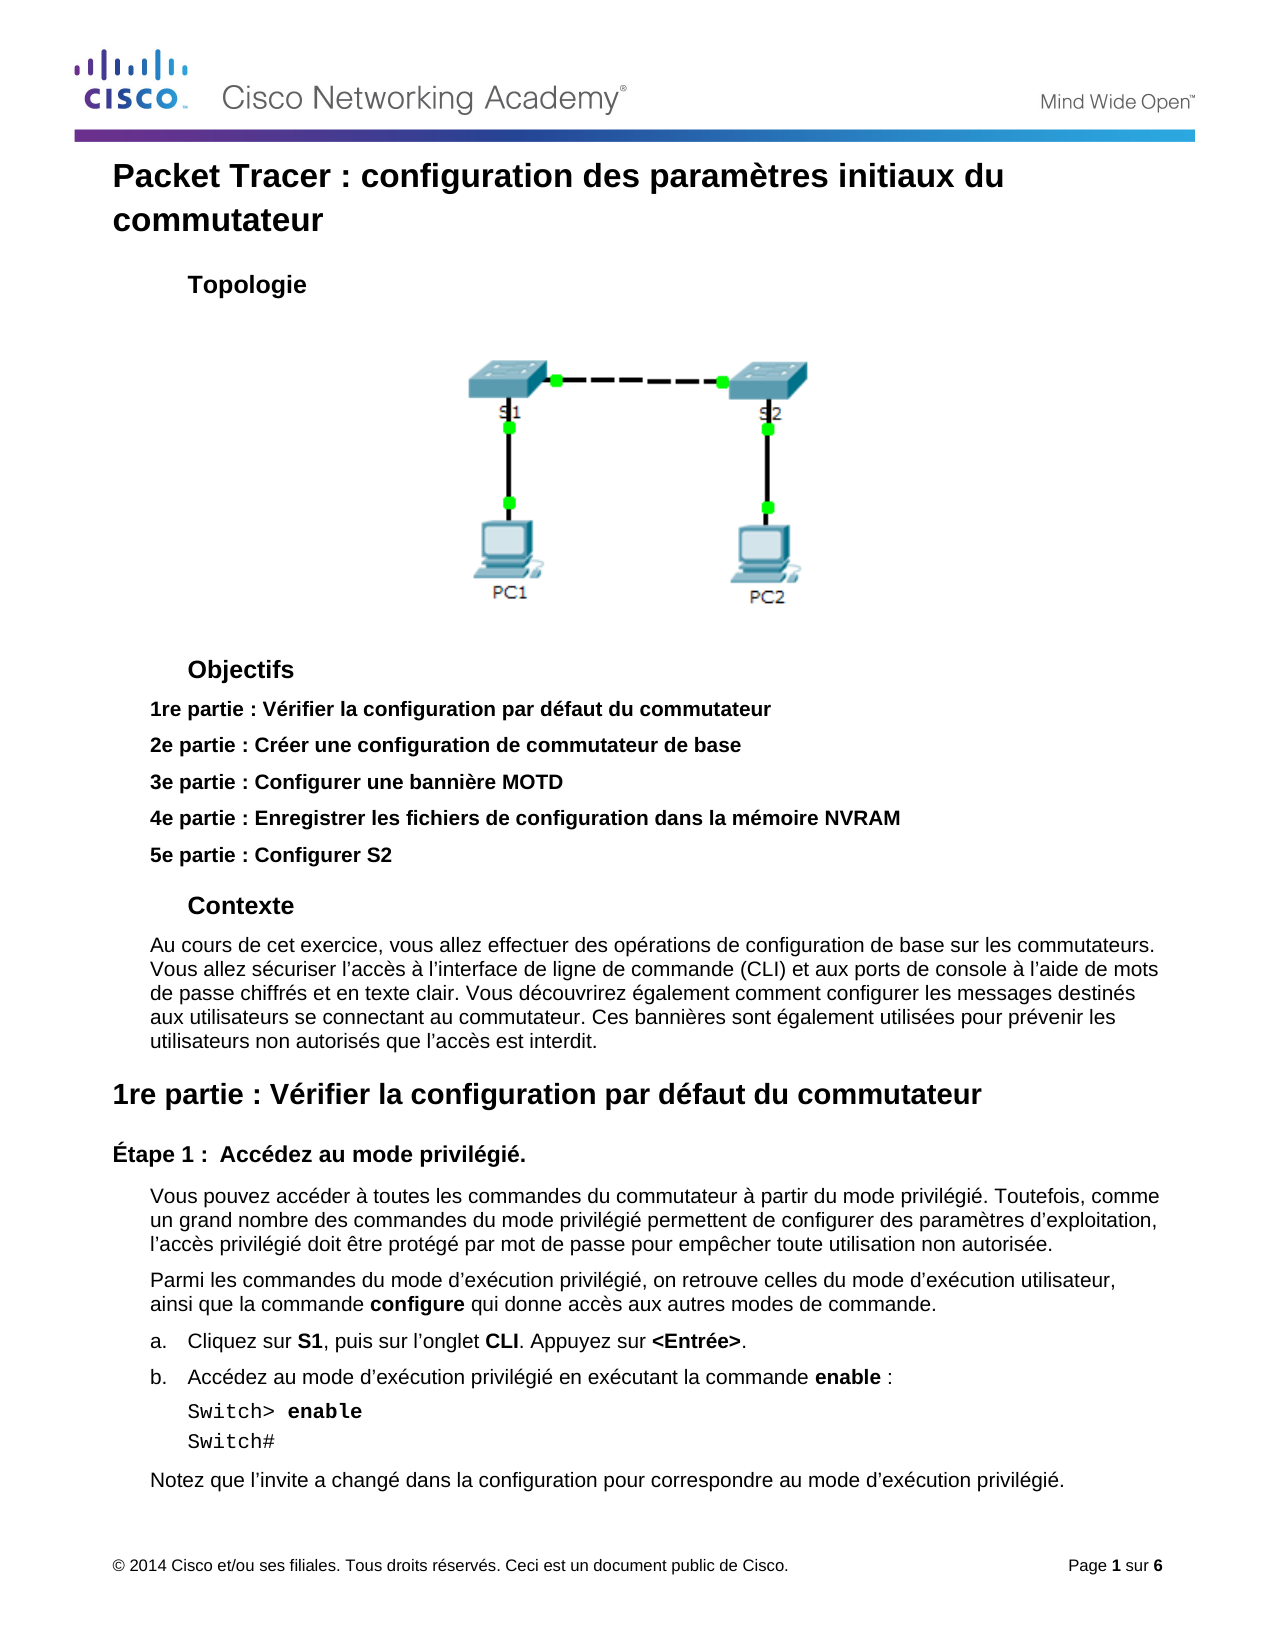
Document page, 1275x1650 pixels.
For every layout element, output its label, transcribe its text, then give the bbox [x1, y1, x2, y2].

text Notez que l’invite a changé dans la configuration pour correspondre au mode d’exécution privilégié. [150, 1467, 1162, 1491]
text Accédez au mode privilégié. [112, 1141, 1162, 1167]
text Contexte [112, 891, 1162, 920]
text Au cours de cet exercice, vous allez effectuer des opérations de configuration de base sur les commutateurs. Vous allez sécuriser l’accès à l’interface de ligne de commande (CLI) et aux ports de console à l’aide de mots de passe chiffrés et en texte clair. Vous découvrirez également comment configurer les messages destinés aux utilisateurs se connectant au commutateur. Ces bannières sont également utilisées pour prévenir les utilisateurs non autorisés que l’accès est interdit. [150, 933, 1162, 1052]
title Packet Tracer : configuration des paramètres initiaux du commutateur [112, 156, 1162, 239]
text Parmi les commandes du mode d’exécution privilégié, on retrouve celles du mode d’exécution utilisateur, ainsi que la commande configure qui donne accès aux autres modes de commande. [150, 1268, 1162, 1316]
text Vous pouvez accéder à toutes les commandes du commutateur à partir du mode privilégié. Toutefois, comme un grand nombre des commandes du mode privilégié permettent de configurer des paramètres d’exploitation, l’accès privilégié doit être protégé par mot de passe pour empêcher toute utilisation non autorisée. [150, 1184, 1162, 1256]
text 2e partie : Créer une configuration de commutateur de base [150, 733, 1162, 757]
text 1re partie : Vérifier la configuration par défaut du commutateur [150, 697, 1162, 721]
text Accédez au mode d’exécution privilégié en exécutant la commande enable : [150, 1365, 1162, 1389]
picture [411, 323, 864, 627]
picture [0, 30, 1273, 142]
text Topologie [112, 269, 1162, 298]
text Cliquez sur S1, puis sur l’onglet CLI. Appuyez sur <Entrée>. [150, 1328, 1162, 1352]
text Switch# [187, 1431, 1162, 1455]
text Switch> enable [187, 1401, 1162, 1425]
text 3e partie : Configurer une bannière MOTD [150, 769, 1162, 793]
text Objectifs [112, 655, 1162, 684]
list 1re partie : Vérifier la configuration par défaut du commutateur [112, 1077, 1162, 1111]
text 5e partie : Configurer S2 [150, 842, 1162, 866]
text 4e partie : Enregistrer les fichiers de configuration dans la mémoire NVRAM [150, 806, 1162, 830]
